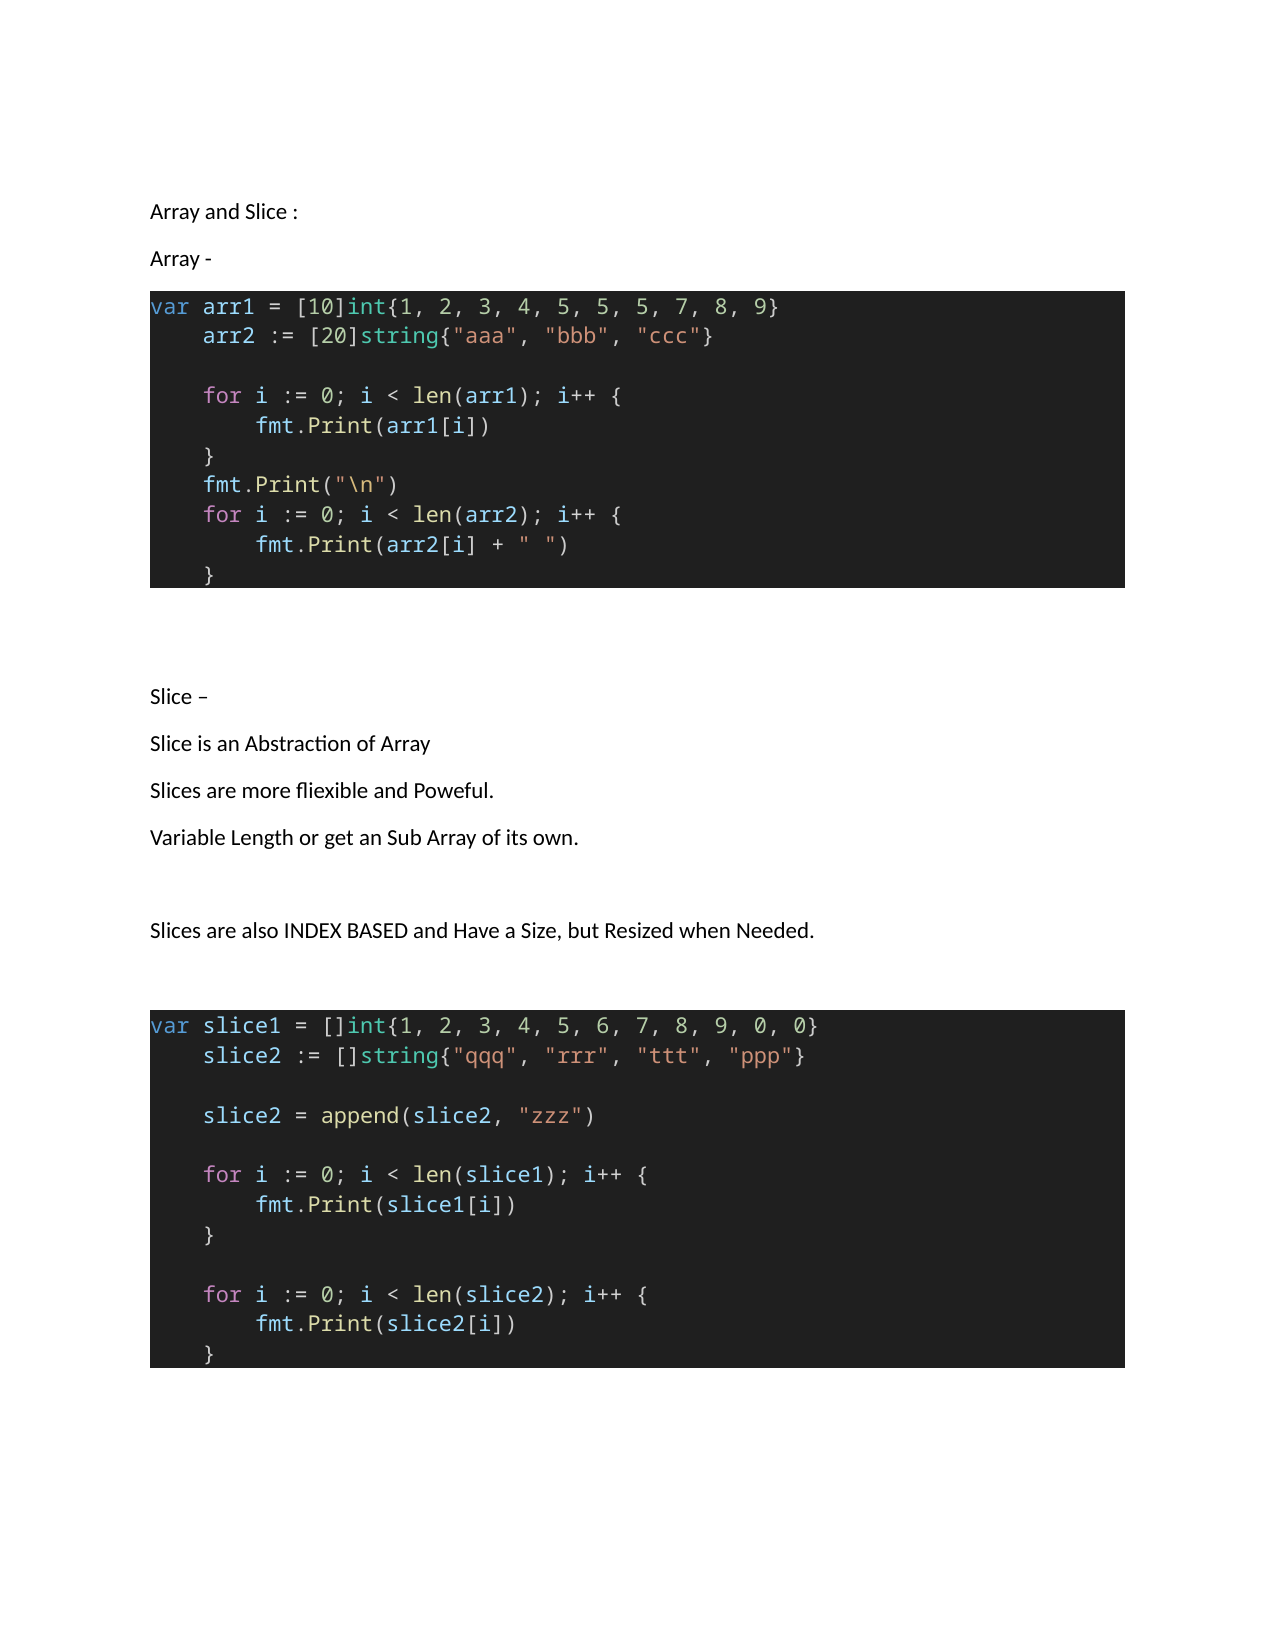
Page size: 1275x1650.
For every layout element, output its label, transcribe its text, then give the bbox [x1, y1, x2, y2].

text fmt.Print(arr1[i]) [150, 410, 1125, 439]
text for i := 0; i < len(slice1); i++ { [150, 1159, 1125, 1189]
text Variable Length or get an Sub Array of its own. [150, 823, 1125, 851]
text Slices are also INDEX BASED and Have a Size, but Resized when Needed. [150, 917, 1125, 945]
text } [150, 559, 1125, 588]
text } [150, 439, 1125, 469]
text fmt.Print(arr2[i] + " ") [150, 529, 1125, 559]
text Slice is an Abstraction of Array [150, 729, 1125, 757]
text for i := 0; i < len(slice2); i++ { [150, 1278, 1125, 1308]
text Array - [150, 244, 1125, 272]
text for i := 0; i < len(arr1); i++ { [150, 380, 1125, 410]
text fmt.Print("\n") [150, 469, 1125, 499]
text var slice1 = []int{1, 2, 3, 4, 5, 6, 7, 8, 9, 0, 0} [150, 1010, 1125, 1040]
text for i := 0; i < len(arr2); i++ { [150, 499, 1125, 529]
text var arr1 = [10]int{1, 2, 3, 4, 5, 5, 5, 7, 8, 9} [150, 291, 1125, 320]
text fmt.Print(slice2[i]) [150, 1308, 1125, 1338]
text slice2 = append(slice2, "zzz") [150, 1100, 1125, 1129]
text slice2 := []string{"qqq", "rrr", "ttt", "ppp"} [150, 1040, 1125, 1070]
text Array and Slice : [150, 197, 1125, 225]
text arr2 := [20]string{"aaa", "bbb", "ccc"} [150, 320, 1125, 350]
text } [150, 1338, 1125, 1368]
text Slice – [150, 682, 1125, 710]
text fmt.Print(slice1[i]) [150, 1189, 1125, 1219]
text } [150, 1219, 1125, 1249]
text Slices are more fliexible and Poweful. [150, 776, 1125, 804]
